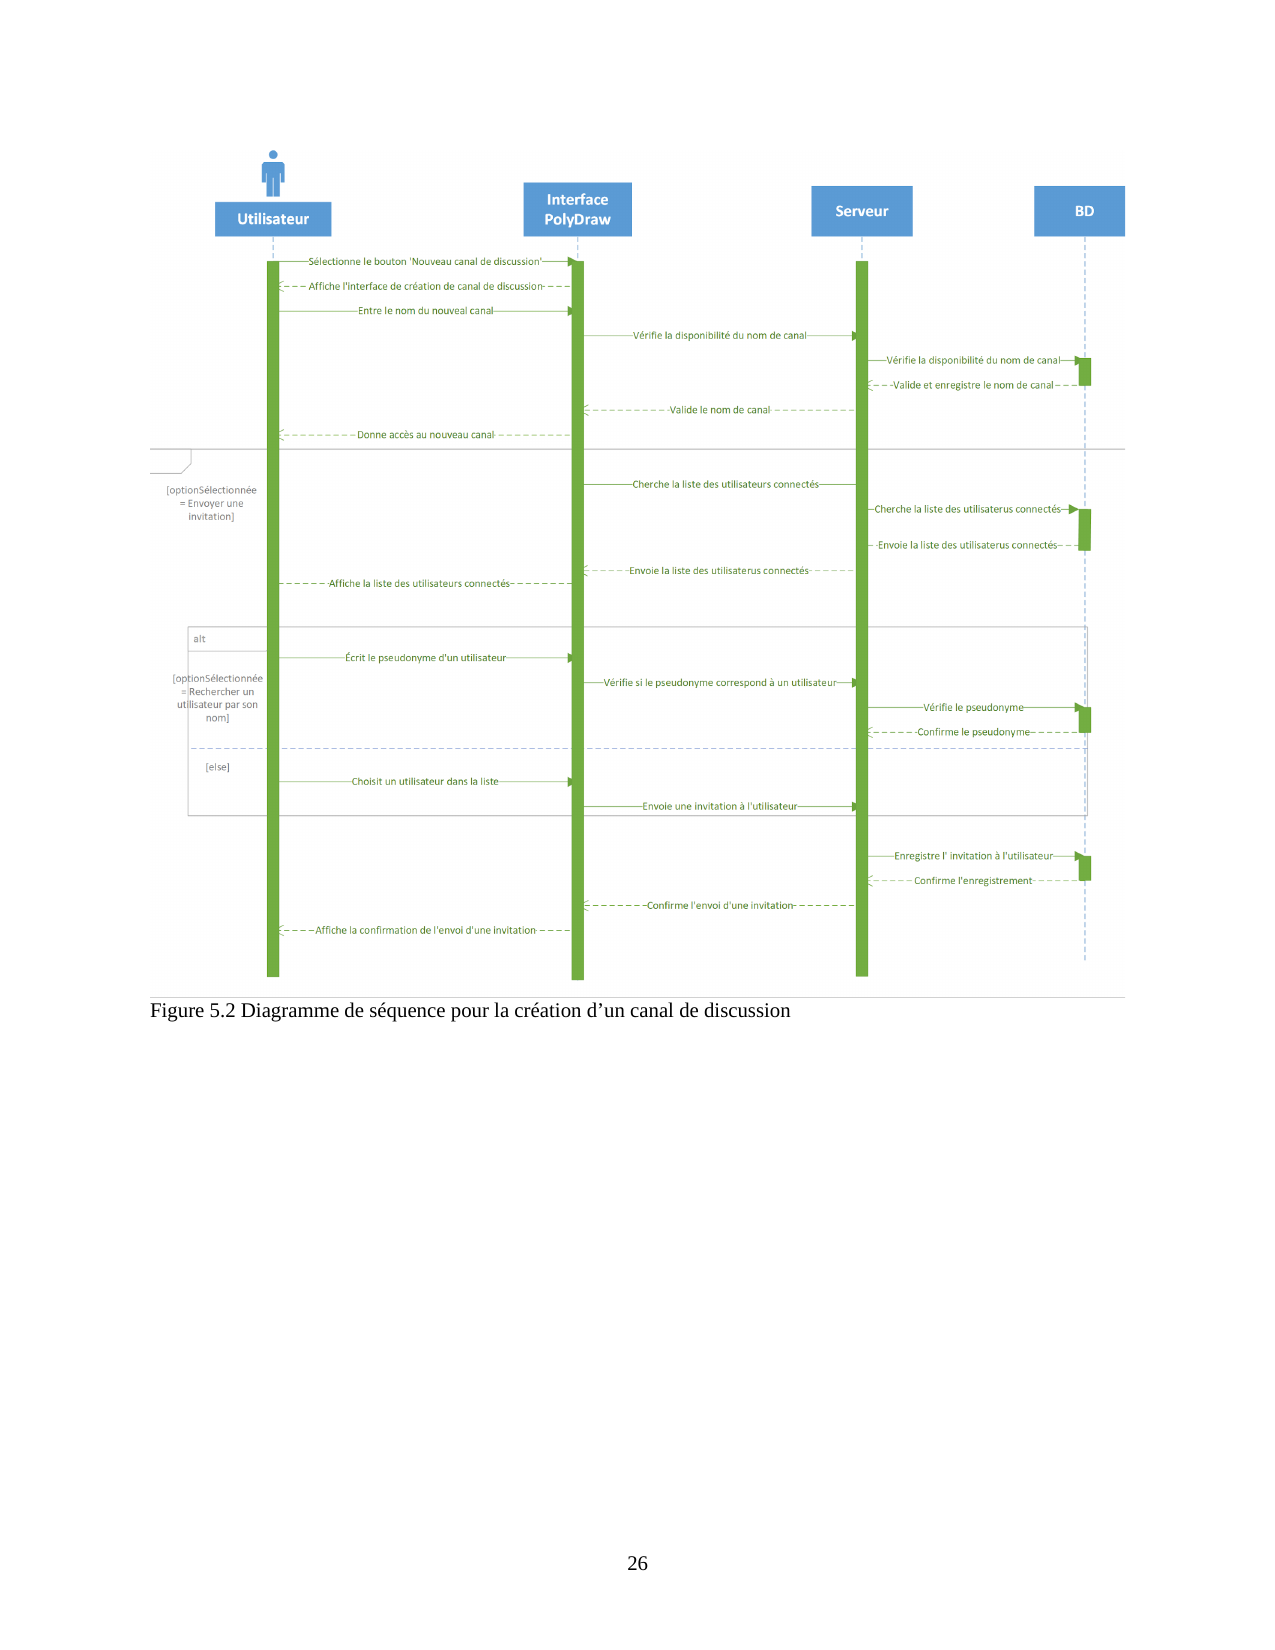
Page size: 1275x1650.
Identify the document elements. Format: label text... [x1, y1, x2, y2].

text Figure 5.2 Diagramme de séquence pour la création d’un canal de discussion [150, 998, 1125, 1022]
picture [150, 150, 1125, 998]
